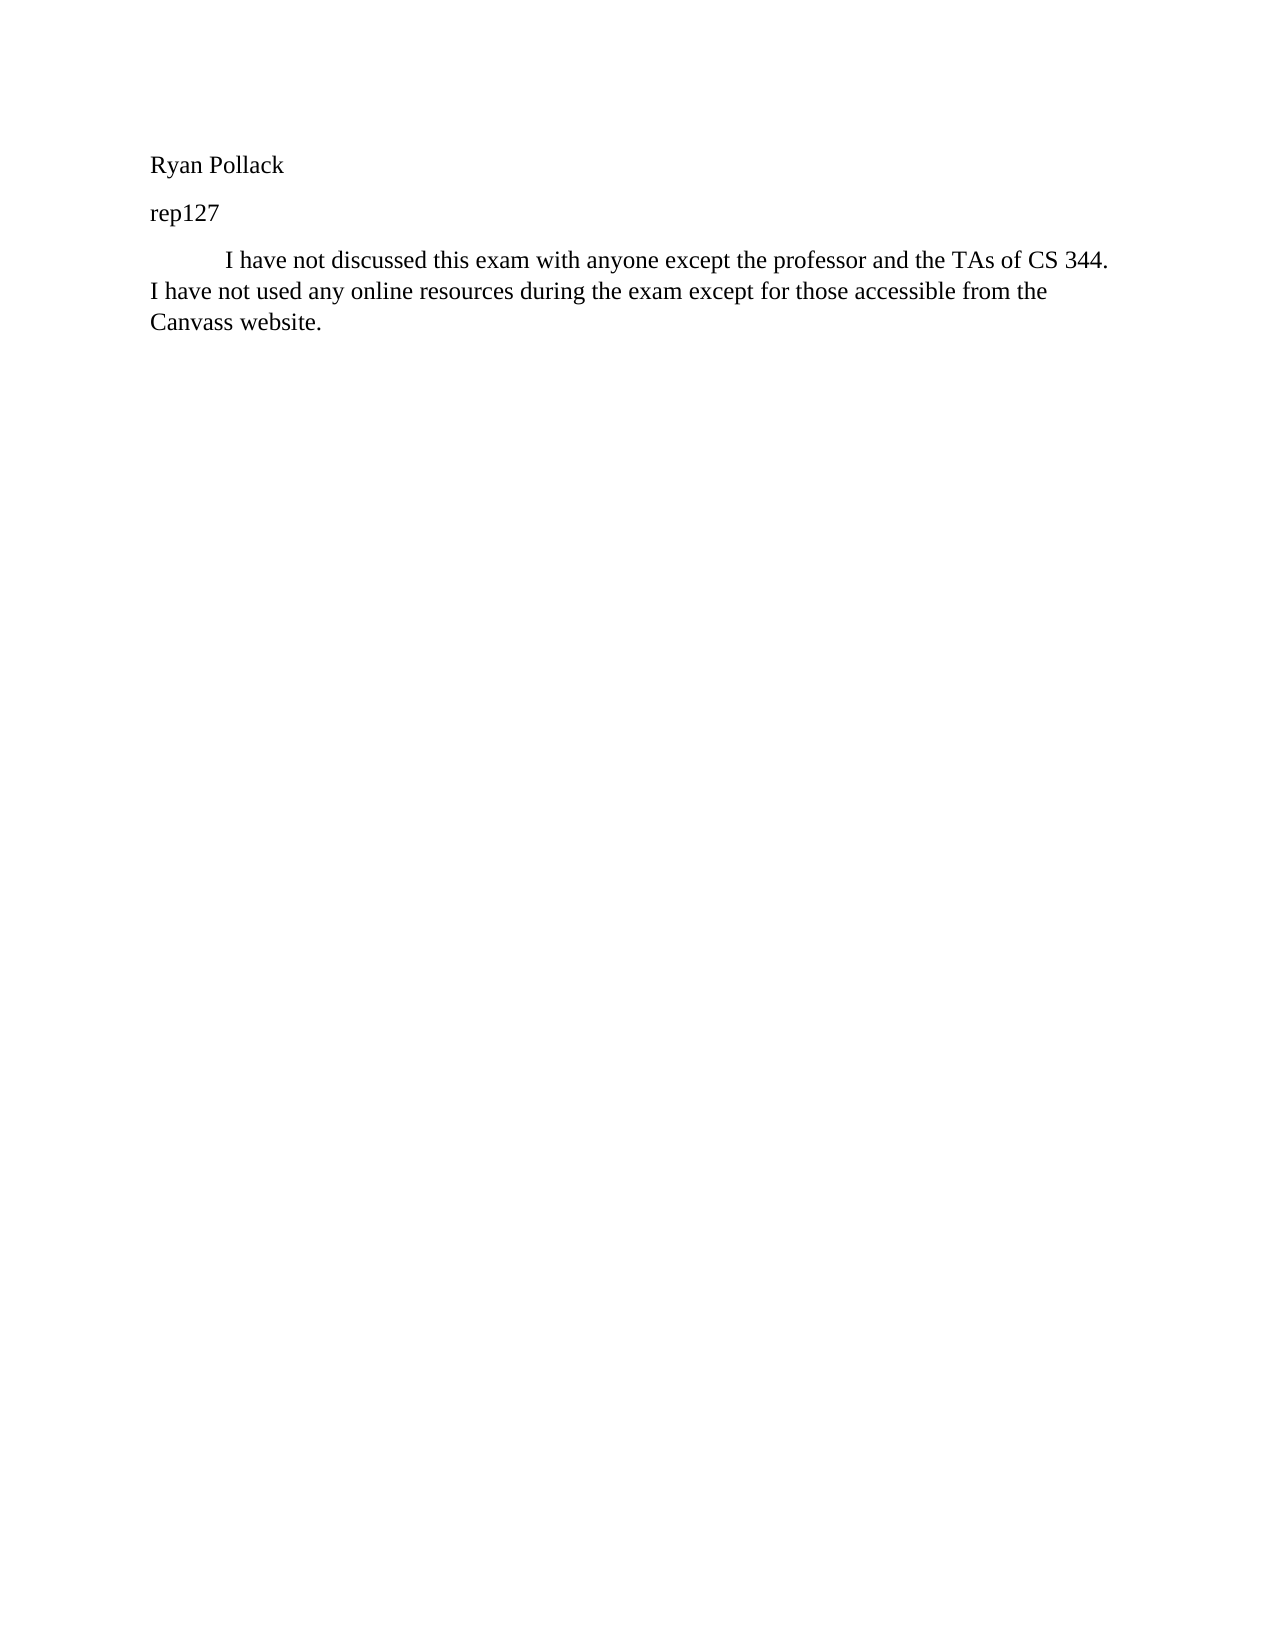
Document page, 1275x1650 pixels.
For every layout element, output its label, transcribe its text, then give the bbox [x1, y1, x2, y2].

text I have not discussed this exam with anyone except the professor and the TAs of CS 344. I have not used any online resources during the exam except for those accessible from the Canvass website. [150, 245, 1125, 336]
text Ryan Pollack [150, 150, 1125, 179]
text rep127 [150, 198, 1125, 226]
